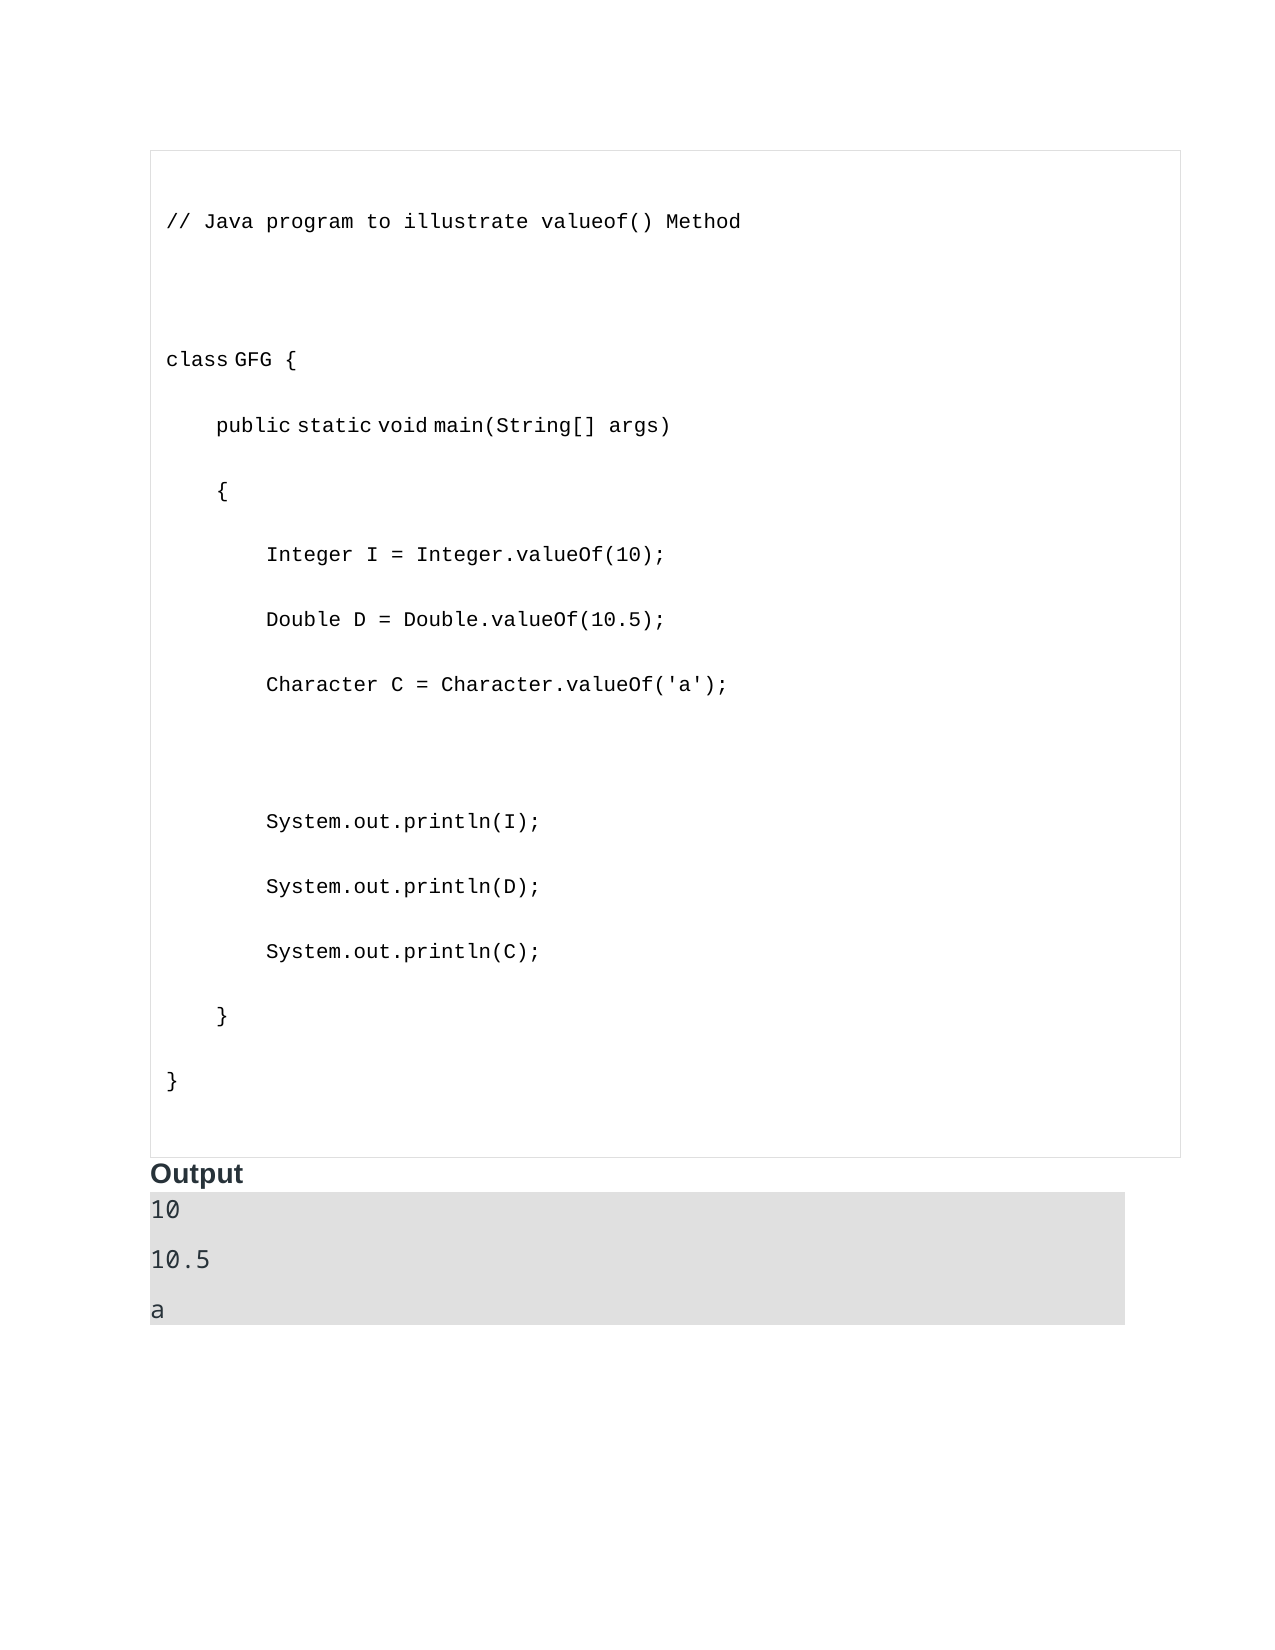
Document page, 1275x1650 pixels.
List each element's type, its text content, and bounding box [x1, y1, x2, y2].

text a [150, 1291, 1125, 1325]
text 10 [150, 1192, 1125, 1226]
text 10.5 [150, 1242, 1125, 1276]
table_header // Java program to illustrate valueof() Method class GFG { public static void main(String[] args) { Integer I = Integer.valueOf(10); Double D = Double.valueOf(10.5); Character C = Character.valueOf('a'); System.out.println(I); System.out.println(D); System.out.println(C); } } [151, 151, 1180, 1156]
text Output [150, 1158, 1125, 1189]
